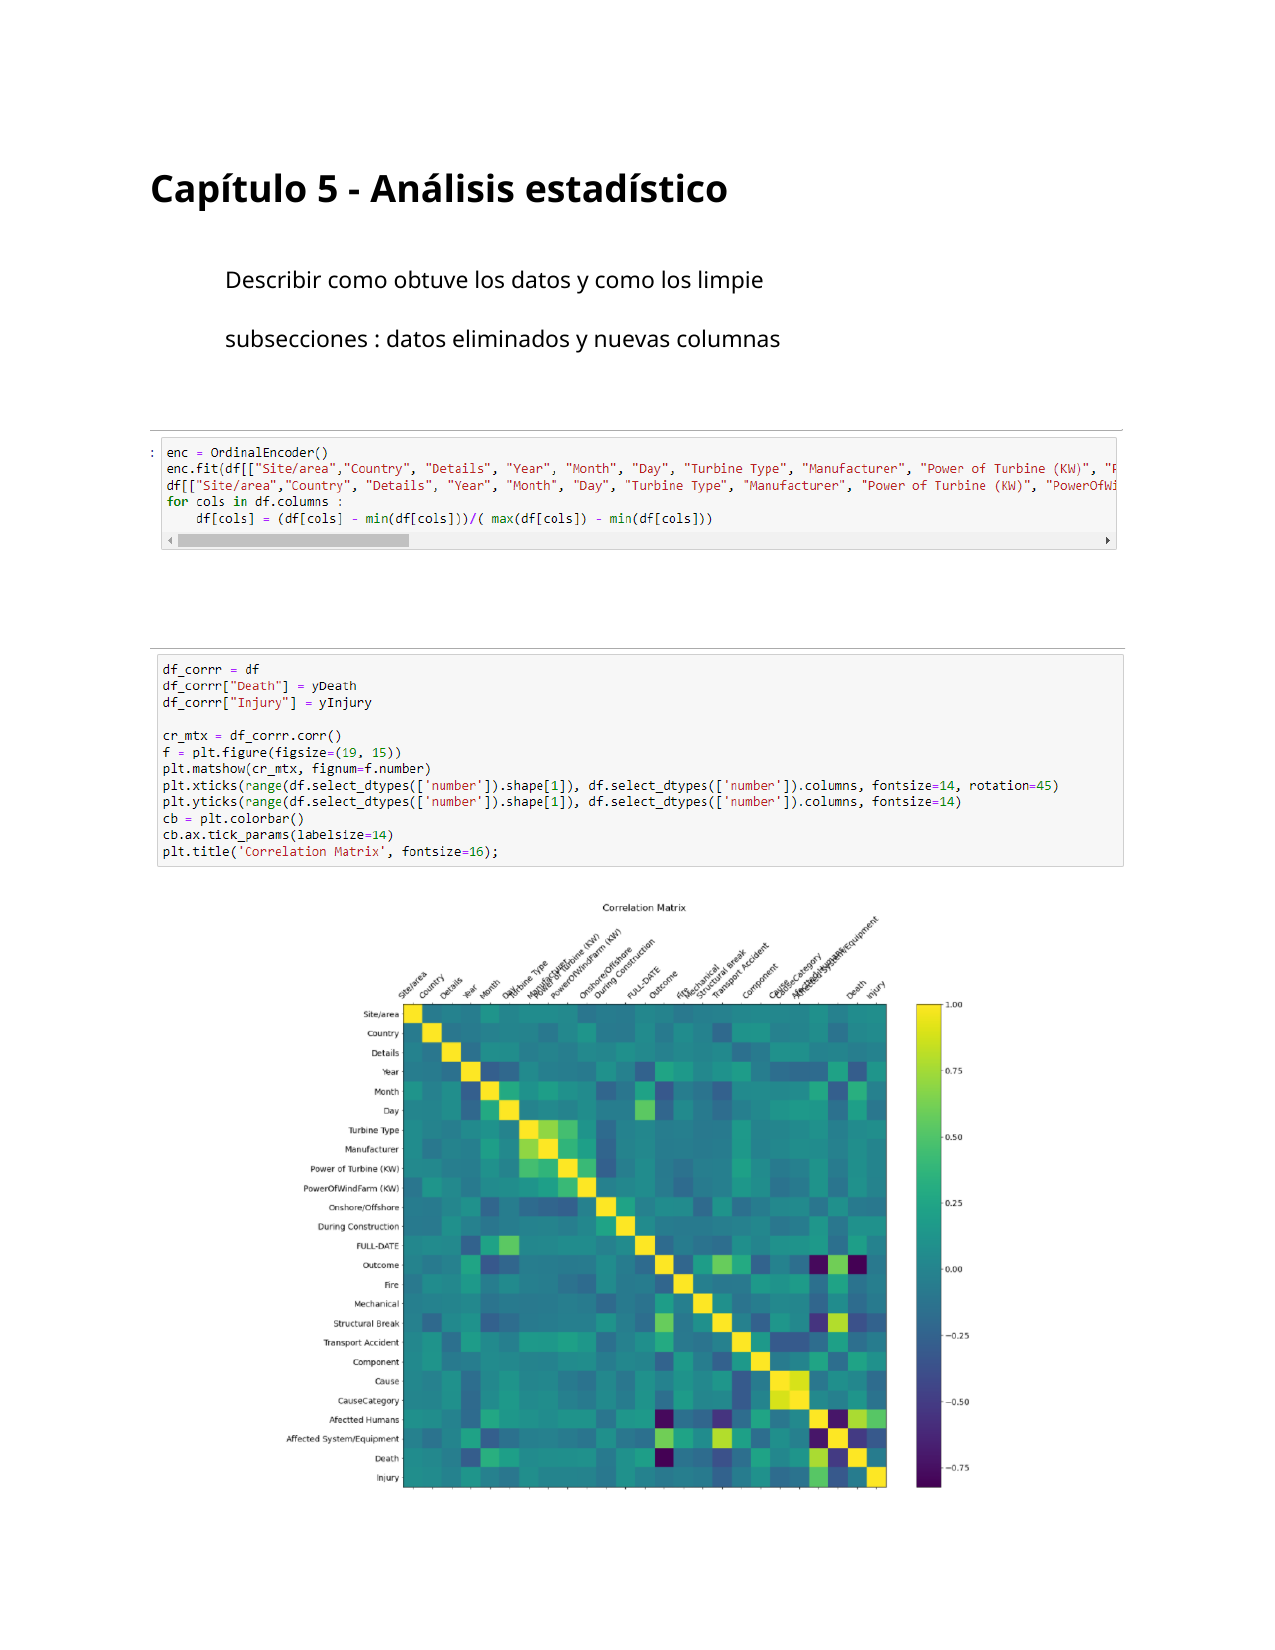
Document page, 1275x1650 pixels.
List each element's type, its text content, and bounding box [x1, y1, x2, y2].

text subsecciones : datos eliminados y nuevas columnas [150, 323, 1125, 355]
picture [281, 899, 977, 1499]
picture [150, 429, 1125, 557]
picture [150, 647, 1125, 869]
text Describir como obtuve los datos y como los limpie [150, 264, 1125, 295]
subtitle Análisis estadístico [150, 162, 1125, 213]
